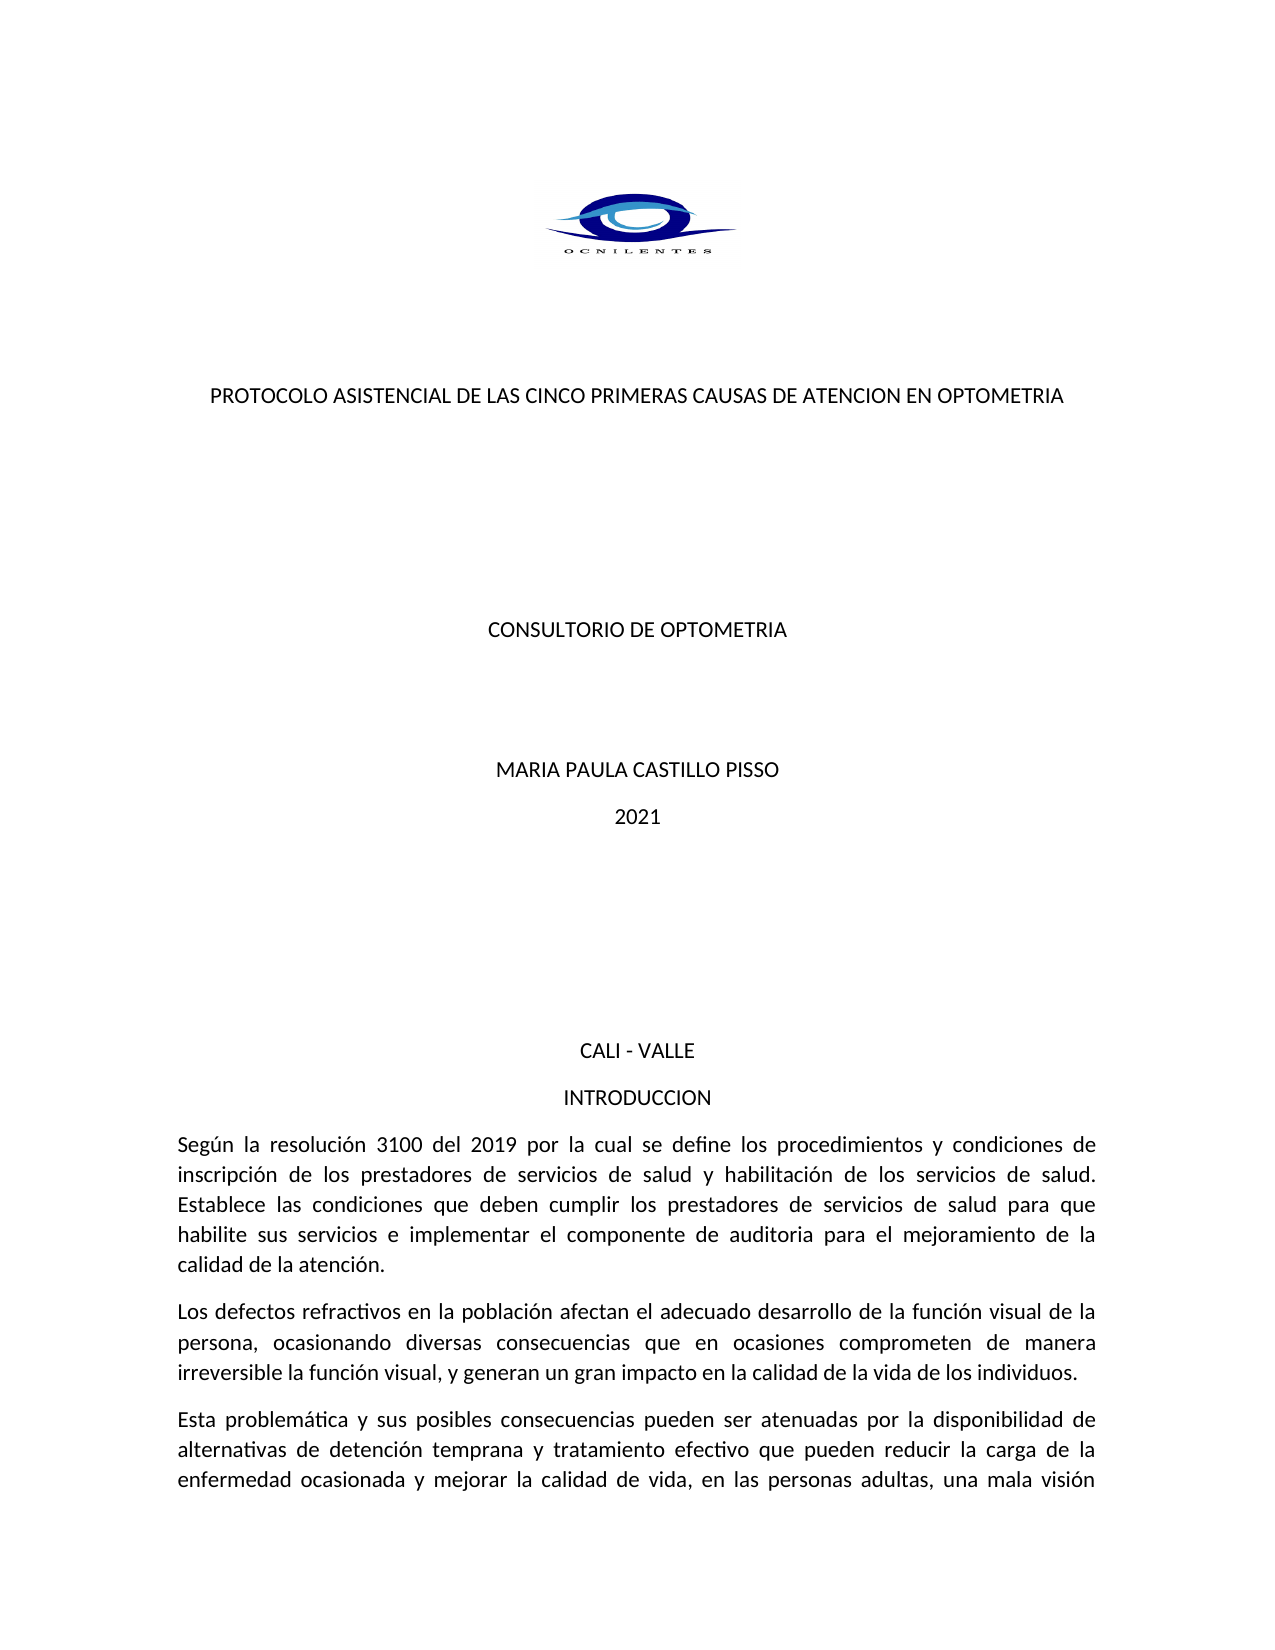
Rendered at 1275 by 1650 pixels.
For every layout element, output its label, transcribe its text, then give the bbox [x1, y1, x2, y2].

text CONSULTORIO DE OPTOMETRIA [177, 615, 1098, 643]
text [177, 1405, 1098, 1493]
text PROTOCOLO ASISTENCIAL DE LAS CINCO PRIMERAS CAUSAS DE ATENCION EN OPTOMETRIA [177, 381, 1098, 409]
text CALI - VALLE [177, 1036, 1098, 1064]
text MARIA PAULA CASTILLO PISSO [177, 755, 1098, 783]
picture [534, 179, 741, 269]
text INTRODUCCION [177, 1083, 1098, 1111]
text Los defectos refractivos en la población afectan el adecuado desarrollo de la función visual de la persona, ocasionando diversas consecuencias que en ocasiones comprometen de manera irreversible la función visual, y generan un gran impacto en la calidad de la vida de los individuos. [177, 1297, 1098, 1386]
text 2021 [177, 802, 1098, 830]
text Según la resolución 3100 del 2019 por la cual se define los procedimientos y condiciones de inscripción de los prestadores de servicios de salud y habilitación de los servicios de salud. Establece las condiciones que deben cumplir los prestadores de servicios de salud para que habilite sus servicios e implementar el componente de auditoria para el mejoramiento de la calidad de la atención. [177, 1130, 1098, 1278]
